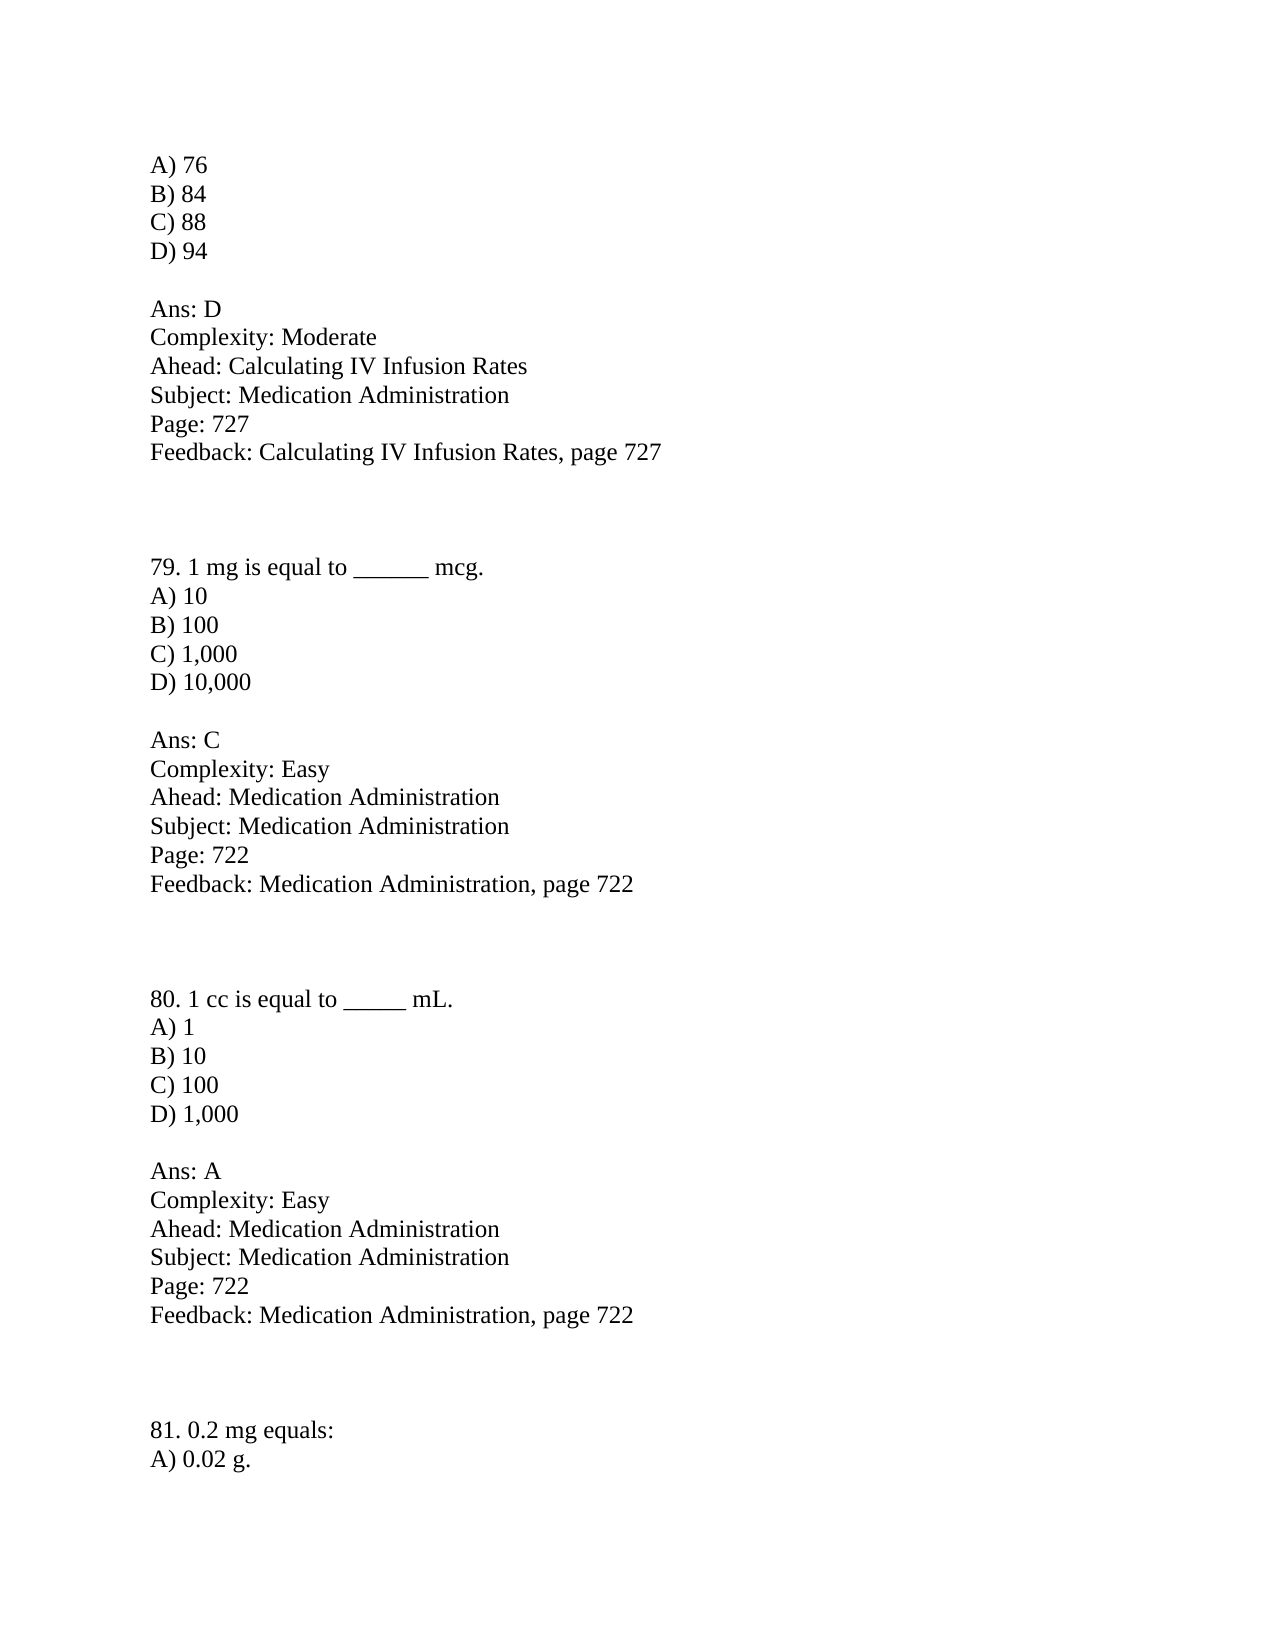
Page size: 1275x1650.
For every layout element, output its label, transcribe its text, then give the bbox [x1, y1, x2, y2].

text Subject: Medication Administration [150, 1242, 1125, 1271]
text C) 100 [150, 1070, 1125, 1099]
text A) 10 [150, 581, 1125, 610]
text Ans: C [150, 725, 1125, 754]
text Feedback: Medication Administration, page 722 [150, 1300, 1125, 1329]
text Feedback: Calculating IV Infusion Rates, page 727 [150, 437, 1125, 466]
text Ans: D [150, 294, 1125, 322]
text Page: 722 [150, 840, 1125, 869]
text Complexity: Moderate [150, 322, 1125, 351]
text Feedback: Medication Administration, page 722 [150, 869, 1125, 897]
text 81. 0.2 mg equals: [150, 1415, 1125, 1444]
text C) 1,000 [150, 639, 1125, 667]
text C) 88 [150, 207, 1125, 236]
text Ahead: Calculating IV Infusion Rates [150, 351, 1125, 380]
text Ahead: Medication Administration [150, 782, 1125, 811]
text 80. 1 cc is equal to _____ mL. [150, 984, 1125, 1012]
text B) 10 [150, 1041, 1125, 1070]
text B) 100 [150, 610, 1125, 639]
text B) 84 [150, 179, 1125, 207]
text Page: 727 [150, 409, 1125, 437]
text A) 1 [150, 1012, 1125, 1041]
text Complexity: Easy [150, 1185, 1125, 1214]
text D) 10,000 [150, 667, 1125, 696]
text Page: 722 [150, 1271, 1125, 1300]
text A) 0.02 g. [150, 1444, 1125, 1472]
text Ans: A [150, 1156, 1125, 1185]
text Subject: Medication Administration [150, 811, 1125, 840]
text Subject: Medication Administration [150, 380, 1125, 409]
text A) 76 [150, 150, 1125, 179]
text 79. 1 mg is equal to ______ mcg. [150, 552, 1125, 581]
text D) 1,000 [150, 1099, 1125, 1127]
text Ahead: Medication Administration [150, 1214, 1125, 1242]
text D) 94 [150, 236, 1125, 265]
text Complexity: Easy [150, 754, 1125, 782]
